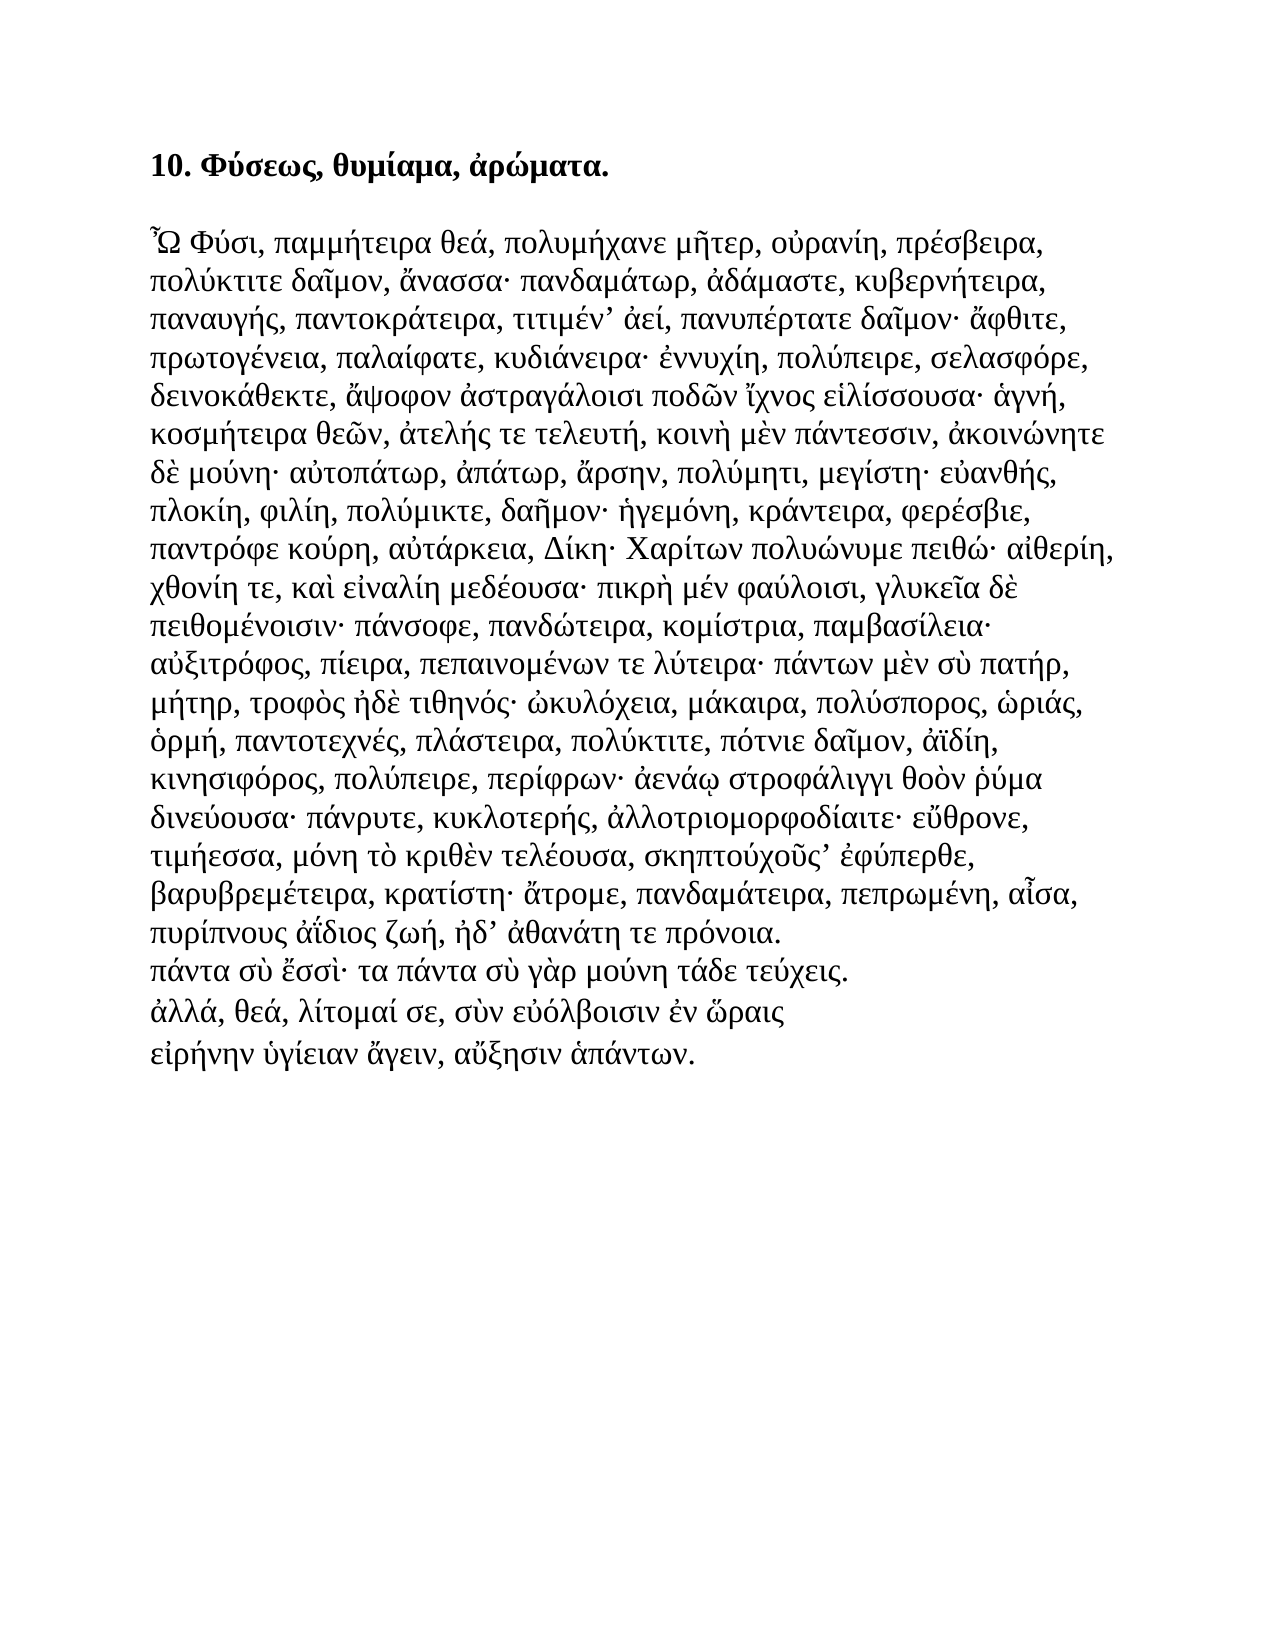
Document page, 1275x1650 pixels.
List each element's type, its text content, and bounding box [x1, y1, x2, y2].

list Φύσεως, θυμίαμα, ἀρώματα. [150, 146, 1125, 184]
text πάντα σὺ ἔσσὶ· τα πάντα σὺ γὰρ μούνη τάδε τεύχεις. ἀλλά, θεά, λίτομαί σε, σὺν εὐόλβοισιν ἐν ὥραις εἰρήνην ὑγίειαν ἄγειν, αὔξησιν ἁπάντων. [150, 950, 850, 1071]
list Φύσι, παμμήτειρα θεά, πολυμήχανε μῆτερ, οὐρανίη, πρέσβειρα, πολύκτιτε δαῖμον, ἄνασσα· πανδαμάτωρ, ἀδάμαστε, κυβερνήτειρα, παναυγής, παντοκράτειρα, τιτιμέν’ ἀεί, πανυπέρτατε δαῖμον· ἄφθιτε, πρωτογένεια, παλαίφατε, κυδιάνειρα· ἐννυχίη, πολύπειρε, σελασφόρε, δεινοκάθεκτε, ἄψοφον ἀστραγάλοισι ποδῶν ἴχνος εἱλίσσουσα· ἁγνή, κοσμήτειρα θεῶν, ἀτελής τε τελευτή, κοινὴ μὲν πάντεσσιν, ἀκοινώνητε δὲ μούνη· αὐτοπάτωρ, ἀπάτωρ, ἄρσην, πολύμητι, μεγίστη· εὐανθής, πλοκίη, φιλίη, πολύμικτε, δαῆμον· ἡγεμόνη, κράντειρα, φερέσβιε, παντρόφε κούρη, αὐτάρκεια, Δίκη· Χαρίτων πολυώνυμε πειθώ· αἰθερίη, χθονίη τε, καὶ εἰναλίη μεδέουσα· πικρὴ μέν φαύλοισι, γλυκεῖα δὲ πειθομένοισιν· πάνσοφε, πανδώτειρα, κομίστρια, παμβασίλεια· αὐξιτρόφος, πίειρα, πεπαινομένων τε λύτειρα· πάντων μὲν σὺ πατήρ, μήτηρ, τροφὸς ἠδὲ τιθηνός· ὠκυλόχεια, μάκαιρα, πολύσπορος, ὡριάς, ὁρμή, παντοτεχνές, πλάστειρα, πολύκτιτε, πότνιε δαῖμον, ἀϊδίη, κινησιφόρος, πολύπειρε, περίφρων· ἀενάῳ στροφάλιγγι θοὸν ῥύμα δινεύουσα· πάνρυτε, κυκλοτερής, ἀλλοτριομορφοδίαιτε· εὔθρονε, τιμήεσσα, μόνη τὸ κριθὲν τελέουσα, σκηπτούχοῦς’ ἐφύπερθε, βαρυβρεμέτειρα, κρατίστη· ἄτρομε, πανδαμάτειρα, πεπρωμένη, αἶσα, πυρίπνους ἀΐδιος ζωή, ἠδ’ ἀθανάτη τε πρόνοια. [150, 222, 1125, 950]
